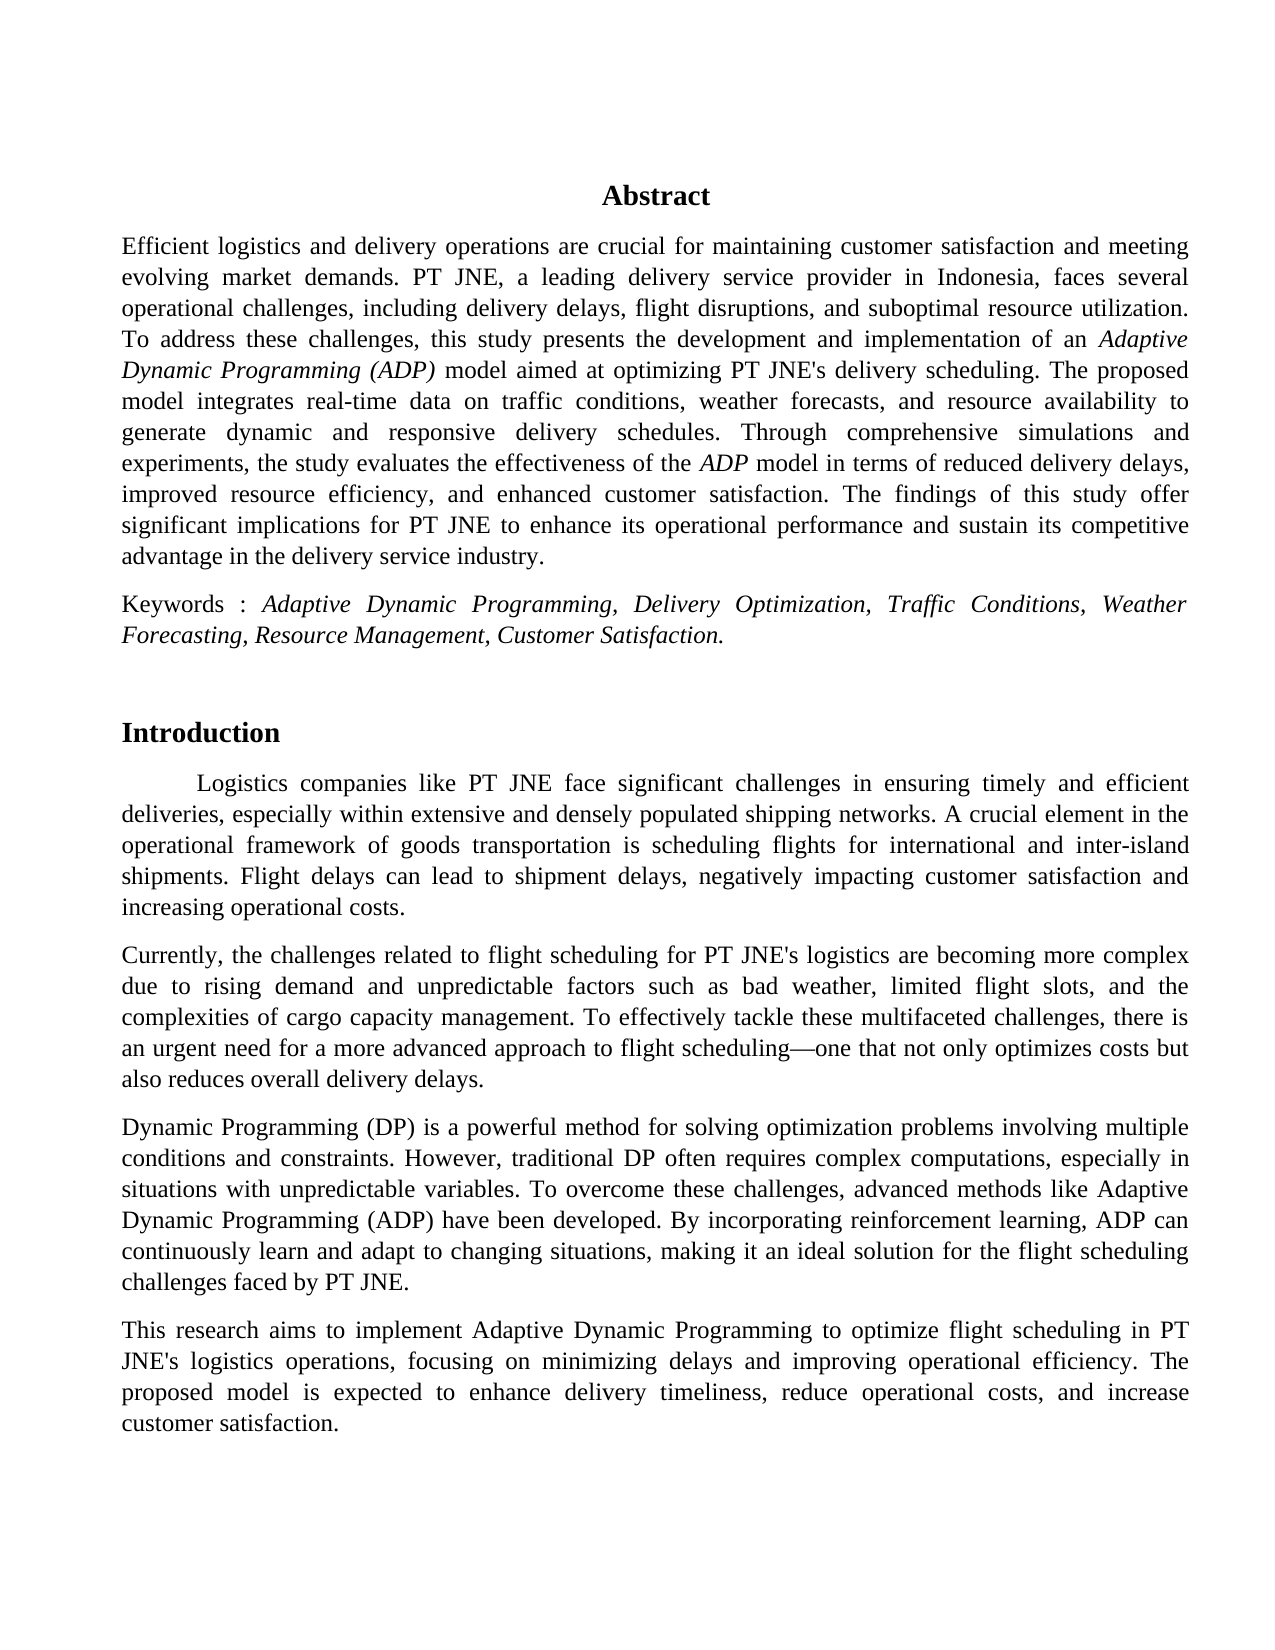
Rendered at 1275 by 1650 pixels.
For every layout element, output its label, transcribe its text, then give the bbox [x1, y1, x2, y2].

text Logistics companies like PT JNE face significant challenges in ensuring timely and efficient deliveries, especially within extensive and densely populated shipping networks. A crucial element in the operational framework of goods transportation is scheduling flights for international and inter-island shipments. Flight delays can lead to shipment delays, negatively impacting customer satisfaction and increasing operational costs. [121, 768, 1190, 921]
text This research aims to implement Adaptive Dynamic Programming to optimize flight scheduling in PT JNE's logistics operations, focusing on minimizing delays and improving operational efficiency. The proposed model is expected to enhance delivery timeliness, reduce operational costs, and increase customer satisfaction. [121, 1315, 1190, 1437]
text Efficient logistics and delivery operations are crucial for maintaining customer satisfaction and meeting evolving market demands. PT JNE, a leading delivery service provider in Indonesia, faces several operational challenges, including delivery delays, flight disruptions, and suboptimal resource utilization. To address these challenges, this study presents the development and implementation of an Adaptive Dynamic Programming (ADP) model aimed at optimizing PT JNE's delivery scheduling. The proposed model integrates real-time data on traffic conditions, weather forecasts, and resource availability to generate dynamic and responsive delivery schedules. Through comprehensive simulations and experiments, the study evaluates the effectiveness of the ADP model in terms of reduced delivery delays, improved resource efficiency, and enhanced customer satisfaction. The findings of this study offer significant implications for PT JNE to enhance its operational performance and sustain its competitive advantage in the delivery service industry. [121, 231, 1190, 570]
text Abstract [121, 178, 1190, 212]
text Introduction [121, 716, 1190, 749]
text Currently, the challenges related to flight scheduling for PT JNE's logistics are becoming more complex due to rising demand and unpredictable factors such as bad weather, limited flight slots, and the complexities of cargo capacity management. To effectively tackle these multifaceted challenges, there is an urgent need for a more advanced approach to flight scheduling—one that not only optimizes costs but also reduces overall delivery delays. [121, 940, 1190, 1093]
text Dynamic Programming (DP) is a powerful method for solving optimization problems involving multiple conditions and constraints. However, traditional DP often requires complex computations, especially in situations with unpredictable variables. To overcome these challenges, advanced methods like Adaptive Dynamic Programming (ADP) have been developed. By incorporating reinforcement learning, ADP can continuously learn and adapt to changing situations, making it an ideal solution for the flight scheduling challenges faced by PT JNE. [121, 1112, 1190, 1296]
text Keywords : Adaptive Dynamic Programming, Delivery Optimization, Traffic Conditions, Weather Forecasting, Resource Management, Customer Satisfaction. [121, 589, 1190, 649]
